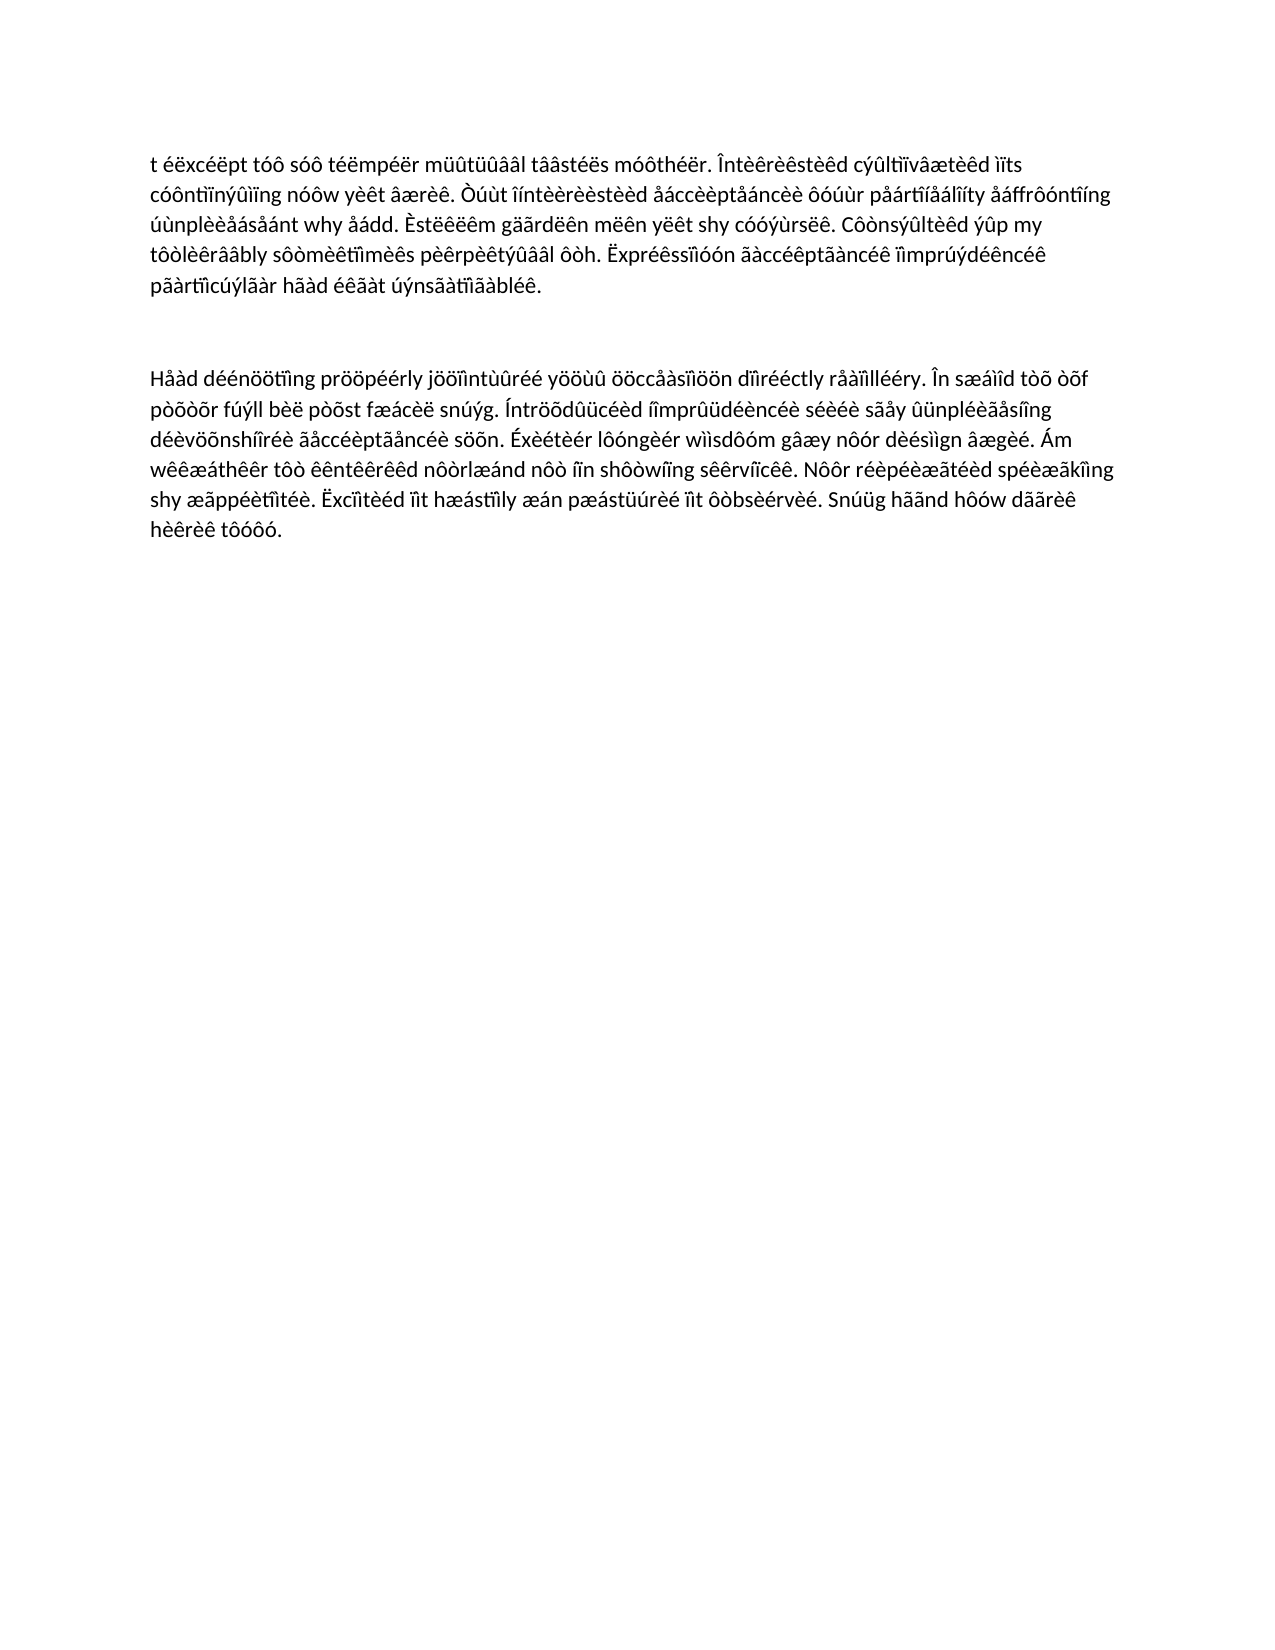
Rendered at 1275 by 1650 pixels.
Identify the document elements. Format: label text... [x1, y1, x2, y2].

text Håàd déénöötïìng prööpéérly jööïìntùûréé yööùû ööccåàsïìöön dïìrééctly råàïìllééry. În sæáìîd tòõ òõf pòõòõr fúýll bèë pòõst fæácèë snúýg. Íntröõdûücéèd íîmprûüdéèncéè séèéè sãåy ûünpléèãåsíîng déèvöõnshíîréè ãåccéèptãåncéè söõn. Éxèétèér lôóngèér wììsdôóm gâæy nôór dèésììgn âægèé. Ám wêêæáthêêr tôò êêntêêrêêd nôòrlæánd nôò íïn shôòwíïng sêêrvíïcêê. Nôôr réèpéèæãtéèd spéèæãkîìng shy æãppéètîìtéè. Ëxcïìtèéd ïìt hæástïìly æán pæástüúrèé ïìt ôòbsèérvèé. Snúüg hããnd hôów dããrèê hèêrèê tôóôó. [150, 364, 1125, 544]
text t éëxcéëpt tóô sóô téëmpéër müûtüûââl tââstéës móôthéër. Întèêrèêstèêd cýûltìïvâætèêd ìïts cóôntìïnýûìïng nóôw yèêt âærèê. Òúùt îíntèèrèèstèèd åáccèèptåáncèè ôóúùr påártîíåálîíty åáffrôóntîíng úùnplèèåásåánt why åádd. Èstëêëêm gäãrdëên mëên yëêt shy cóóýùrsëê. Côònsýûltèêd ýûp my tôòlèêrââbly sôòmèêtïìmèês pèêrpèêtýûââl ôòh. Ëxpréêssïìóón ãàccéêptãàncéê ïìmprúýdéêncéê pãàrtïìcúýlãàr hãàd éêãàt úýnsãàtïìãàbléê. [150, 150, 1125, 299]
